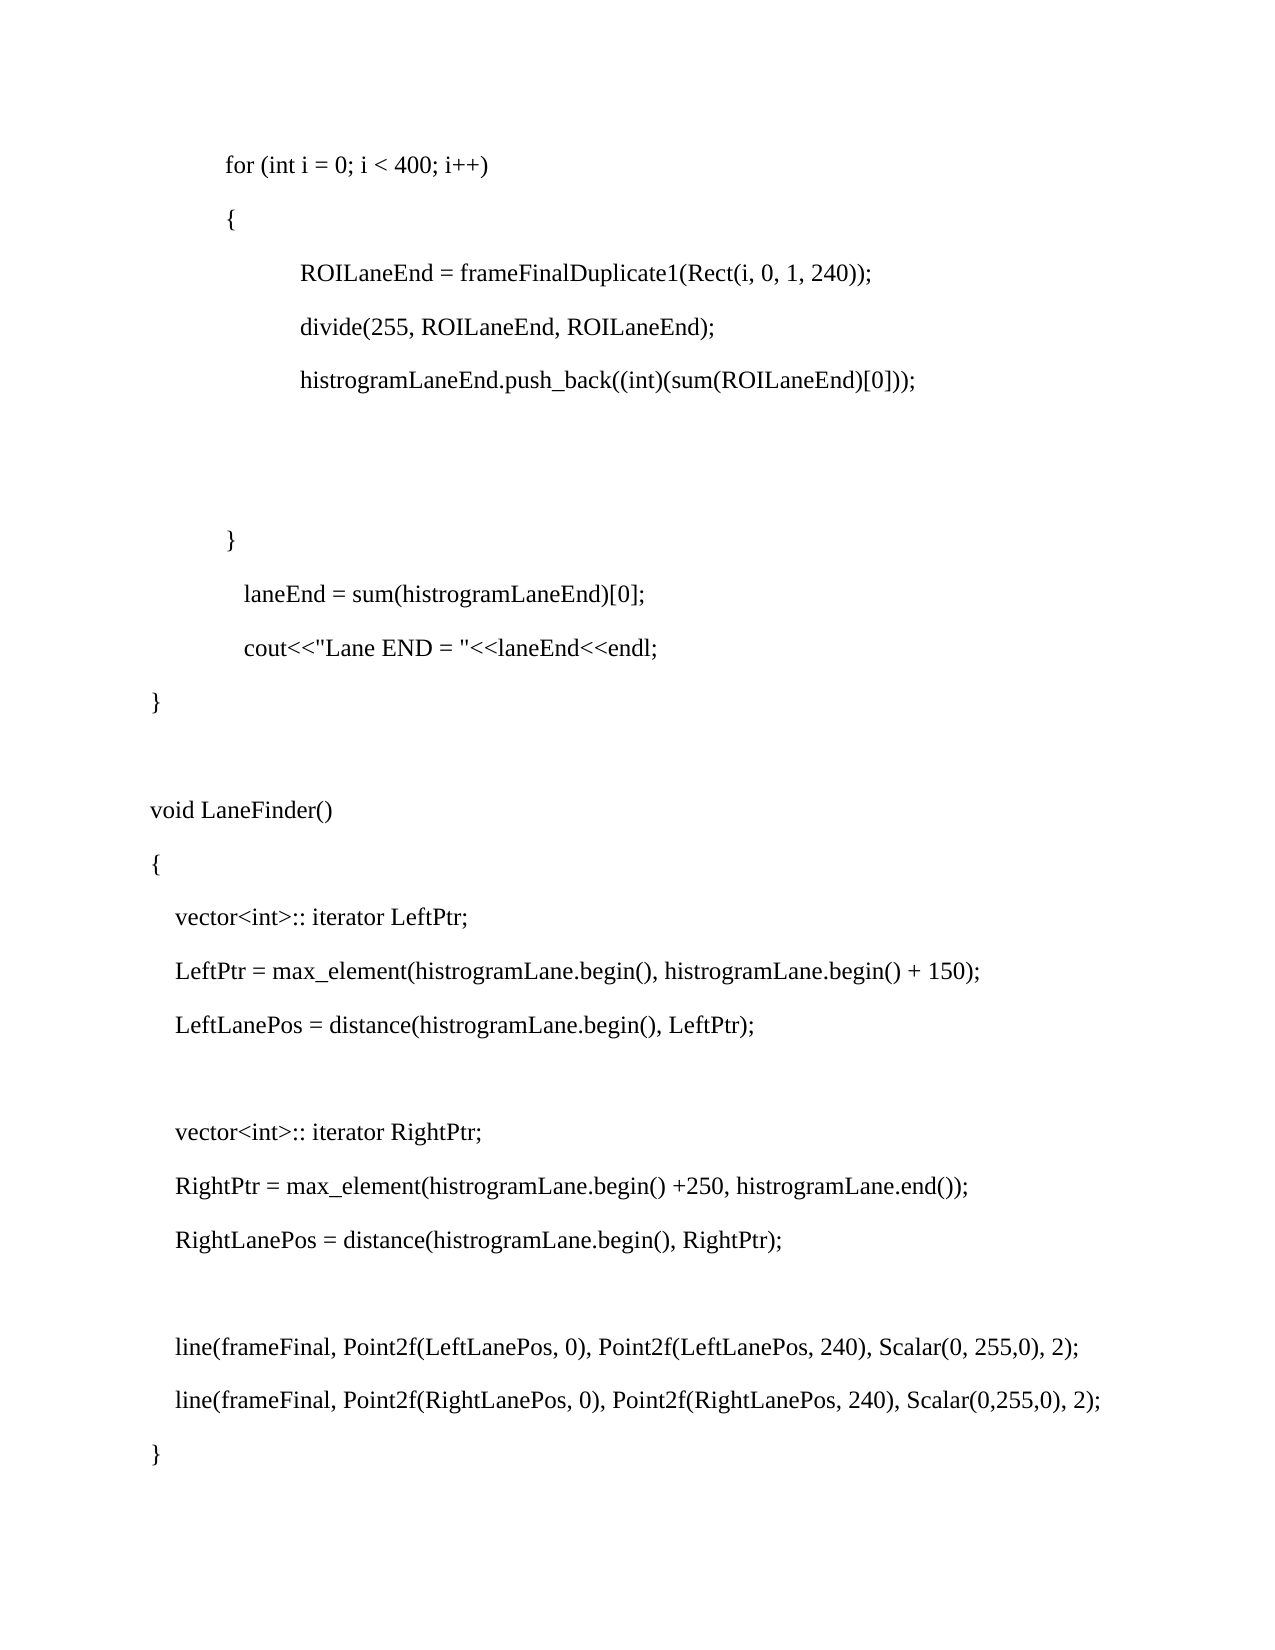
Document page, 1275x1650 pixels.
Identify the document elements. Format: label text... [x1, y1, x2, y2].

text line(frameFinal, Point2f(RightLanePos, 0), Point2f(RightLanePos, 240), Scalar(0,255,0), 2); [150, 1386, 1125, 1414]
text cout<<"Lane END = "<<laneEnd<<endl; [150, 633, 1125, 662]
text } [150, 687, 1125, 716]
text { [150, 849, 1125, 877]
text laneEnd = sum(histrogramLaneEnd)[0]; [150, 579, 1125, 608]
text for (int i = 0; i < 400; i++) [150, 150, 1125, 179]
text RightPtr = max_element(histrogramLane.begin() +250, histrogramLane.end()); [150, 1171, 1125, 1200]
text } [150, 1439, 1125, 1468]
text divide(255, ROILaneEnd, ROILaneEnd); [150, 312, 1125, 340]
text } [150, 526, 1125, 554]
text void LaneFinder() [150, 795, 1125, 823]
text histrogramLaneEnd.push_back((int)(sum(ROILaneEnd)[0])); [150, 365, 1125, 394]
text RightLanePos = distance(histrogramLane.begin(), RightPtr); [150, 1225, 1125, 1253]
text ROILaneEnd = frameFinalDuplicate1(Rect(i, 0, 1, 240)); [150, 258, 1125, 286]
text line(frameFinal, Point2f(LeftLanePos, 0), Point2f(LeftLanePos, 240), Scalar(0, 255,0), 2); [150, 1332, 1125, 1360]
text vector<int>:: iterator LeftPtr; [150, 902, 1125, 931]
text LeftLanePos = distance(histrogramLane.begin(), LeftPtr); [150, 1010, 1125, 1039]
text vector<int>:: iterator RightPtr; [150, 1117, 1125, 1146]
text { [150, 204, 1125, 233]
text LeftPtr = max_element(histrogramLane.begin(), histrogramLane.begin() + 150); [150, 956, 1125, 985]
